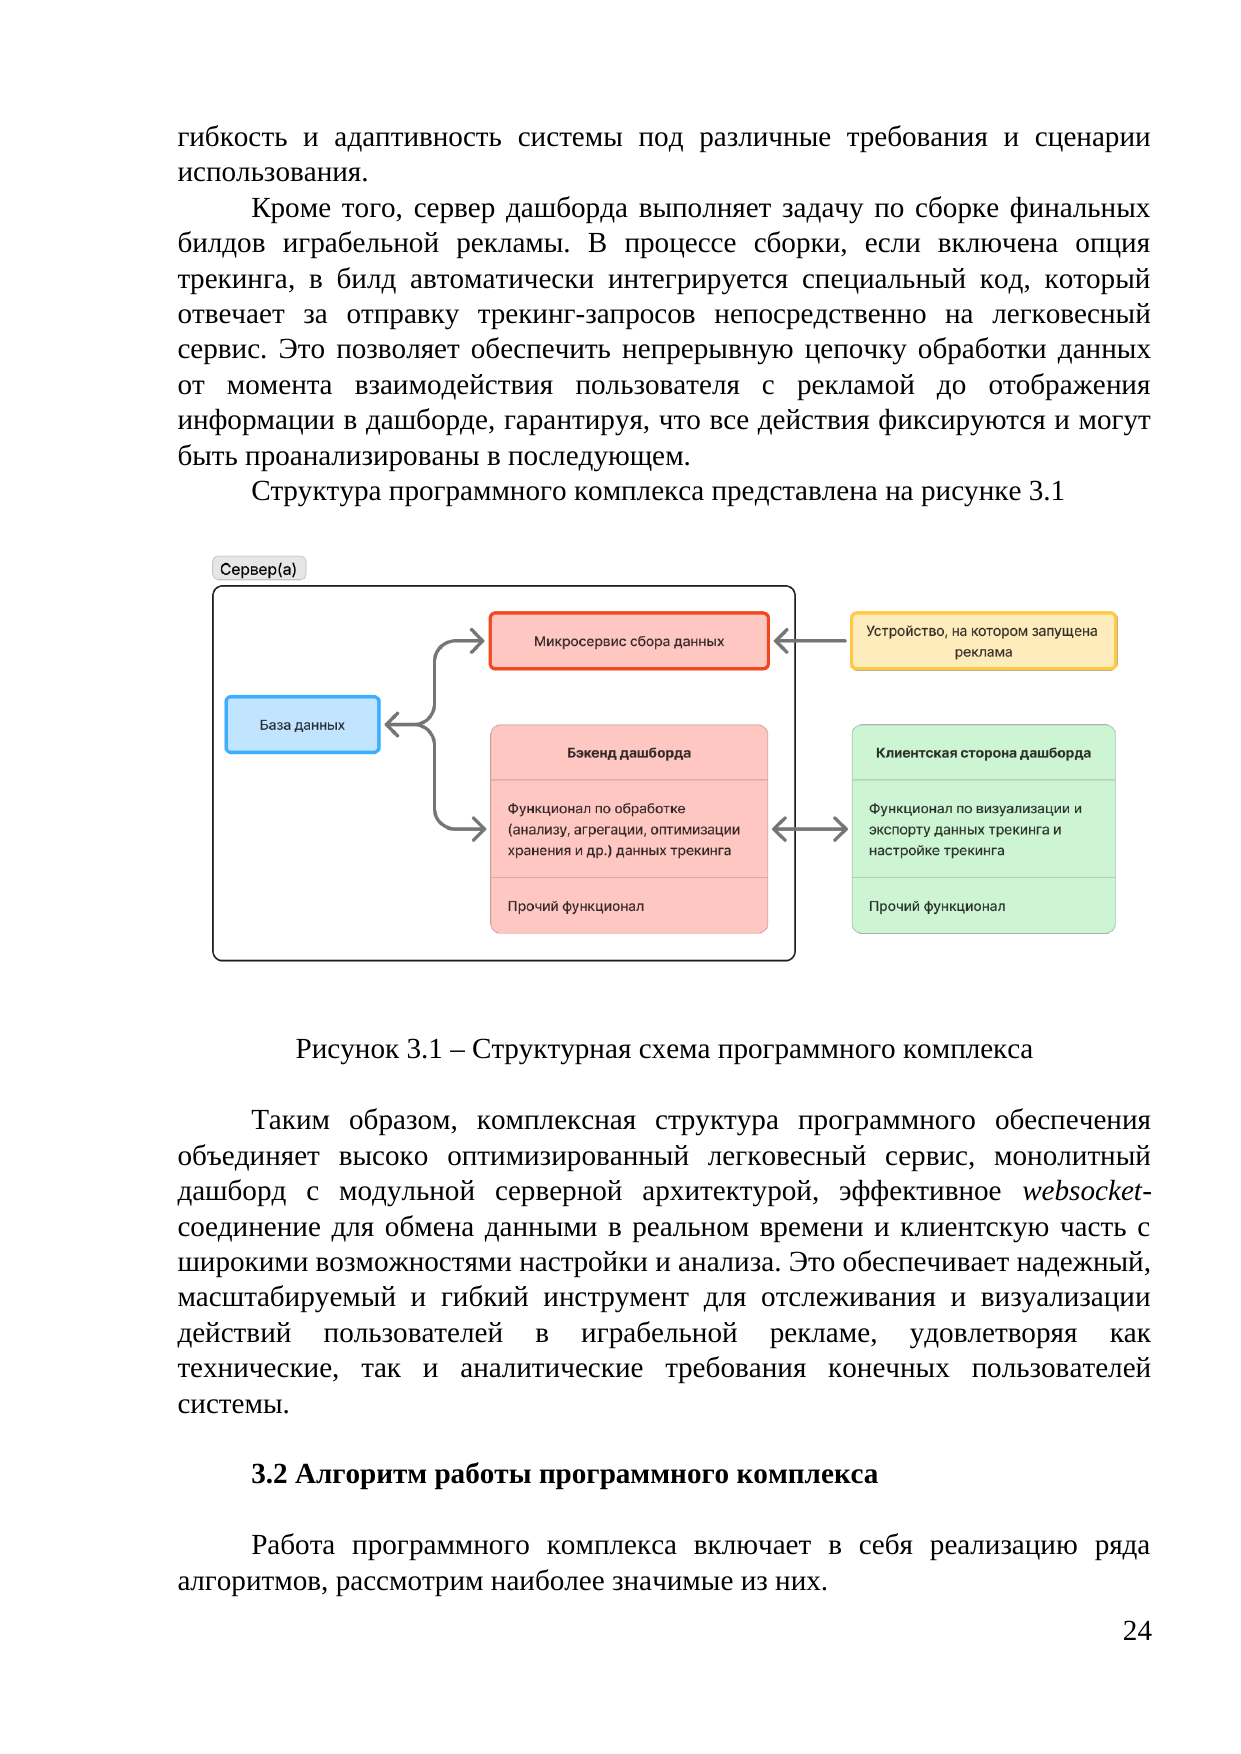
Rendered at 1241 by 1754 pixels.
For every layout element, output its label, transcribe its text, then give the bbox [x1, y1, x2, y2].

text Кроме того, сервер дашборда выполняет задачу по сборке финальных билдов играбельной рекламы. В процессе сборки, если включена опция трекинга, в билд автоматически интегрируется специальный код, который отвечает за отправку трекинг-запросов непосредственно на легковесный сервис. Это позволяет обеспечить непрерывную цепочку обработки данных от момента взаимодействия пользователя с рекламой до отображения информации в дашборде, гарантируя, что все действия фиксируются и могут быть проанализированы в последующем. [177, 189, 1152, 472]
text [177, 118, 1152, 189]
text Работа программного комплекса включает в себя реализацию ряда алгоритмов, рассмотрим наиболее значимые из них. [177, 1526, 1152, 1597]
text 3.2 Алгоритм работы программного комплекса [177, 1456, 1152, 1491]
picture [177, 550, 1152, 996]
text Рисунок 3.1 – Структурная схема программного комплекса [177, 1031, 1152, 1066]
text Таким образом, комплексная структура программного обеспечения объединяет высоко оптимизированный легковесный сервис, монолитный дашборд с модульной серверной архитектурой, эффективное websocket-соединение для обмена данными в реальном времени и клиентскую часть с широкими возможностями настройки и анализа. Это обеспечивает надежный, масштабируемый и гибкий инструмент для отслеживания и визуализации действий пользователей в играбельной рекламе, удовлетворяя как технические, так и аналитические требования конечных пользователей системы. [177, 1101, 1152, 1420]
text Структура программного комплекса представлена на рисунке 3.1 [177, 472, 1152, 508]
